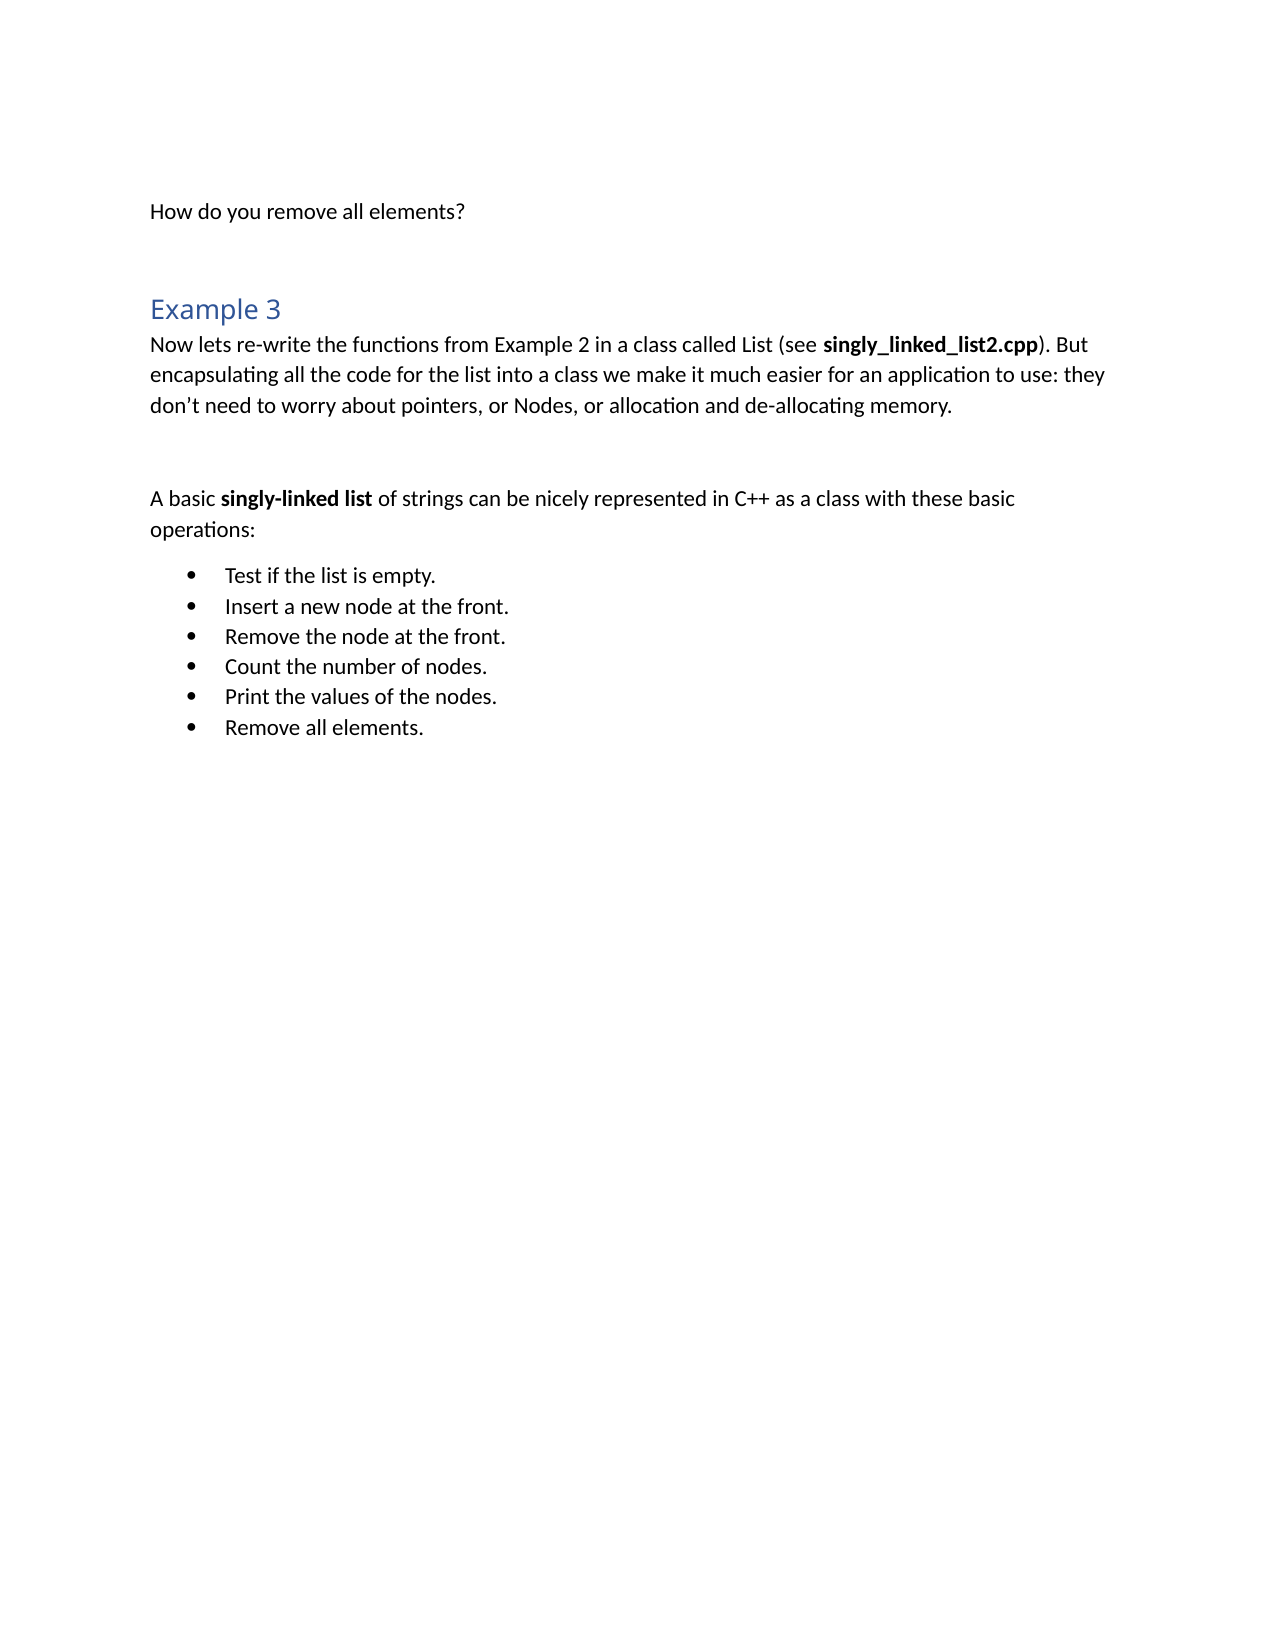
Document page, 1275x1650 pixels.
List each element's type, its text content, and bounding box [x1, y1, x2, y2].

list Test if the list is empty. [187, 562, 1125, 590]
text Now lets re-write the functions from Example 2 in a class called List (see singly_linked_list2.cpp). But encapsulating all the code for the list into a class we make it much easier for an application to use: they don’t need to worry about pointers, or Nodes, or allocation and de-allocating memory. [150, 330, 1125, 419]
subtitle Example 3 [150, 291, 1125, 327]
list Remove the node at the front. [187, 622, 1125, 650]
list Remove all elements. [187, 713, 1125, 741]
text A basic singly-linked list of strings can be nicely represented in C++ as a class with these basic operations: [150, 484, 1125, 543]
list Print the values of the nodes. [187, 682, 1125, 711]
list Count the number of nodes. [187, 652, 1125, 680]
text How do you remove all elements? [150, 197, 1125, 225]
list Insert a new node at the front. [187, 592, 1125, 620]
